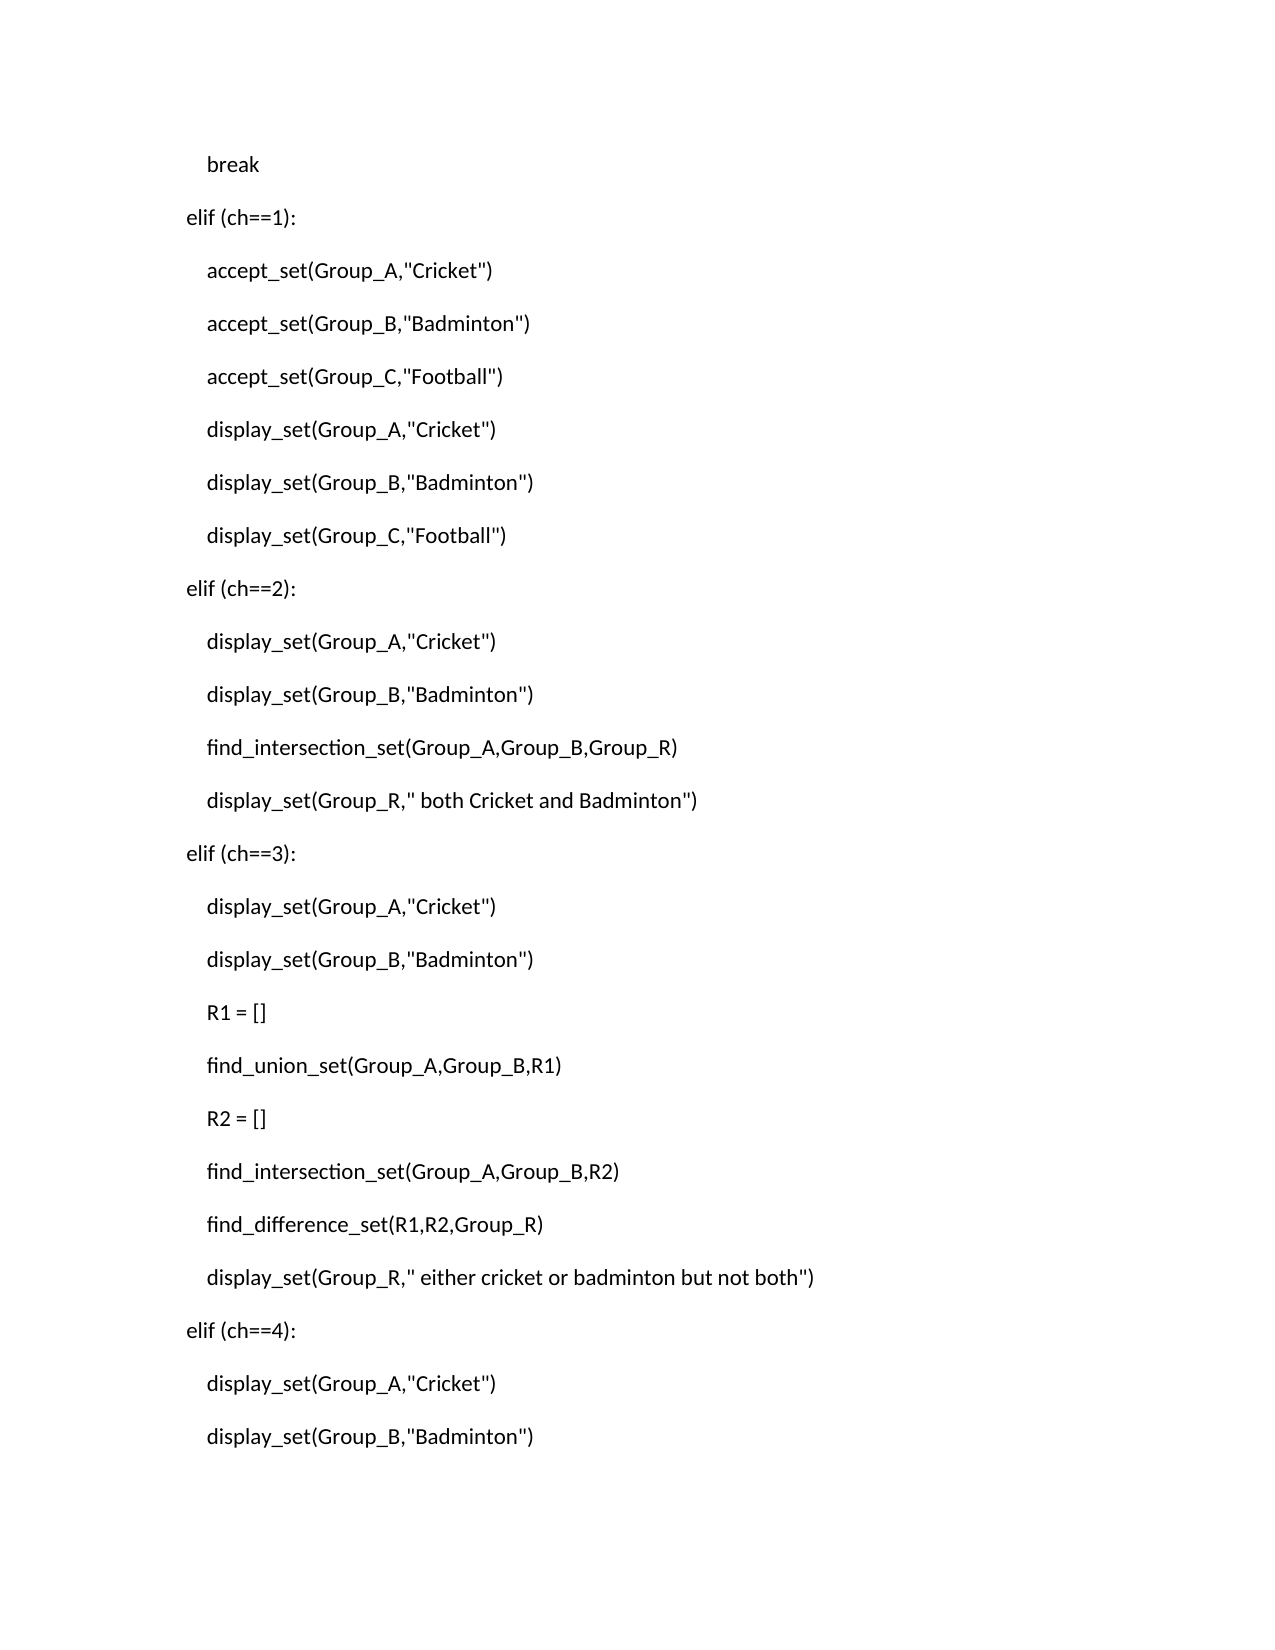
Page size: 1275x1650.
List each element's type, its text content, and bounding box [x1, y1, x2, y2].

text display_set(Group_C,"Football") [150, 521, 1125, 549]
text accept_set(Group_B,"Badminton") [150, 309, 1125, 337]
text display_set(Group_R," both Cricket and Badminton") [150, 786, 1125, 814]
text display_set(Group_A,"Cricket") [150, 1369, 1125, 1397]
text elif (ch==1): [150, 203, 1125, 231]
text display_set(Group_B,"Badminton") [150, 945, 1125, 973]
text display_set(Group_A,"Cricket") [150, 627, 1125, 655]
text display_set(Group_A,"Cricket") [150, 892, 1125, 920]
text display_set(Group_A,"Cricket") [150, 415, 1125, 443]
text find_union_set(Group_A,Group_B,R1) [150, 1051, 1125, 1079]
text display_set(Group_R," either cricket or badminton but not both") [150, 1263, 1125, 1291]
text R2 = [] [150, 1104, 1125, 1132]
text find_intersection_set(Group_A,Group_B,Group_R) [150, 733, 1125, 761]
text display_set(Group_B,"Badminton") [150, 468, 1125, 496]
text R1 = [] [150, 998, 1125, 1026]
text elif (ch==3): [150, 839, 1125, 867]
text accept_set(Group_C,"Football") [150, 362, 1125, 390]
text find_intersection_set(Group_A,Group_B,R2) [150, 1157, 1125, 1185]
text elif (ch==4): [150, 1316, 1125, 1344]
text display_set(Group_B,"Badminton") [150, 680, 1125, 708]
text break [150, 150, 1125, 178]
text elif (ch==2): [150, 574, 1125, 602]
text display_set(Group_B,"Badminton") [150, 1422, 1125, 1451]
text accept_set(Group_A,"Cricket") [150, 256, 1125, 284]
text find_difference_set(R1,R2,Group_R) [150, 1210, 1125, 1238]
